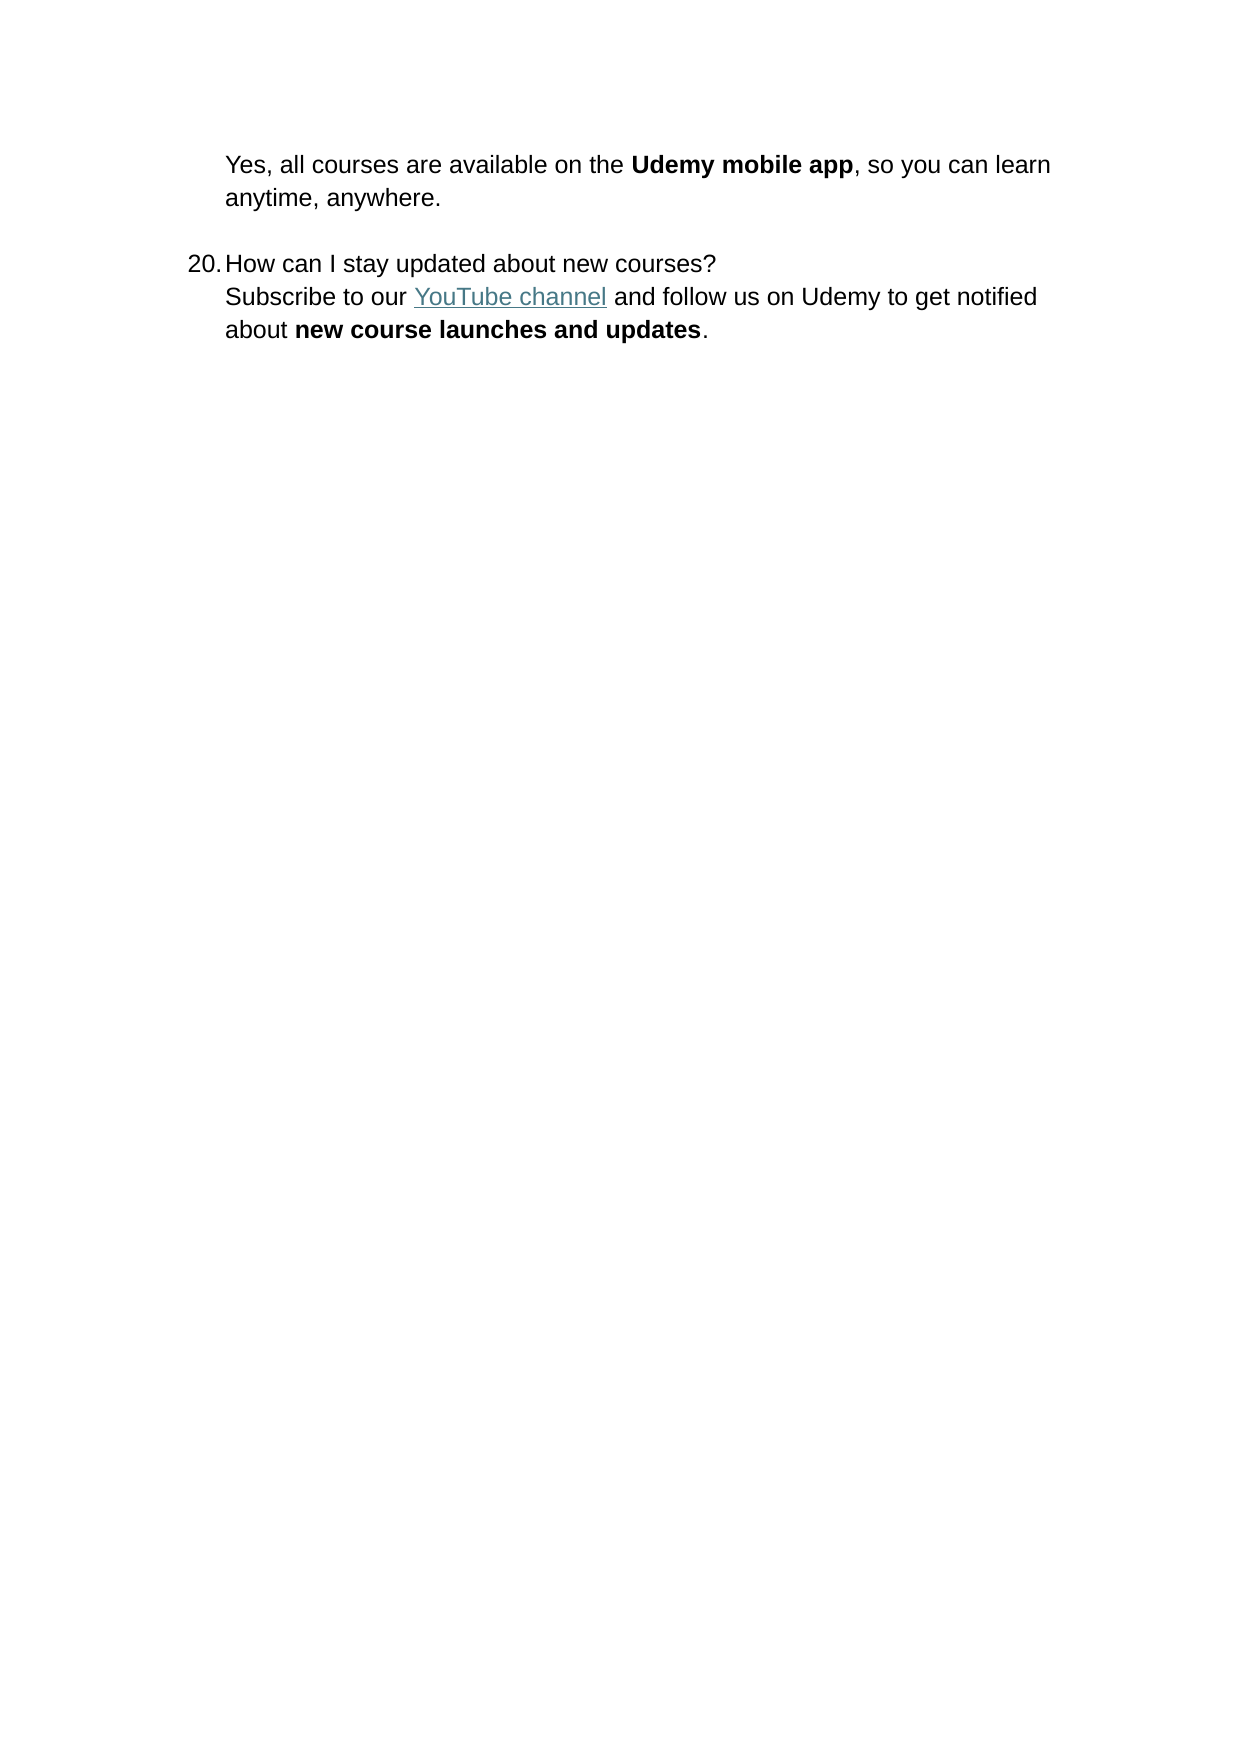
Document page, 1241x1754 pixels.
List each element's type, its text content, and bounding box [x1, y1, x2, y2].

list Yes, all courses are available on the Udemy mobile app, so you can learn anytime, anywhere. [225, 150, 1090, 212]
list How can I stay updated about new courses? [187, 249, 1090, 278]
list Subscribe to our YouTube channel and follow us on Udemy to get notified about new course launches and updates. [225, 282, 1090, 344]
